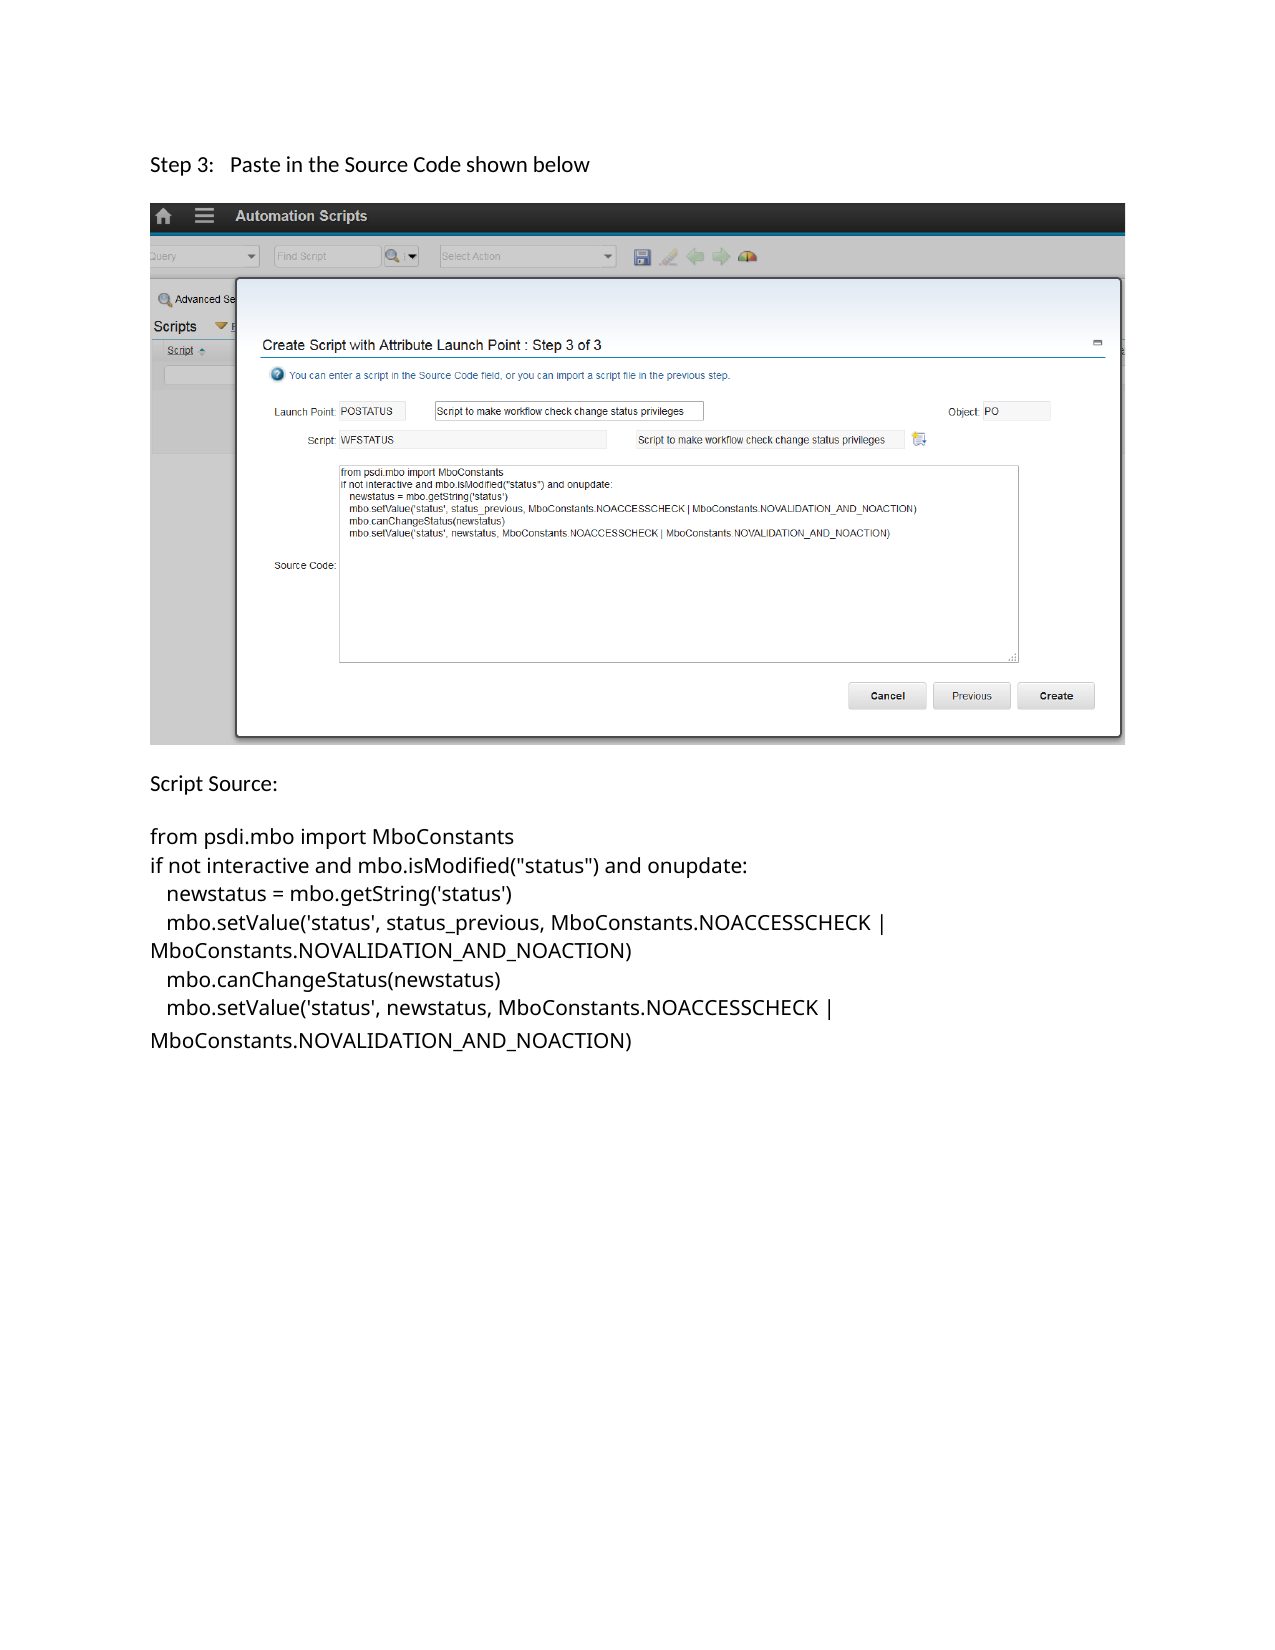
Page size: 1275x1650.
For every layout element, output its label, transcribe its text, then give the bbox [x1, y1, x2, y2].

text mbo.canChangeStatus(newstatus) [150, 965, 1125, 993]
picture [150, 203, 1125, 233]
text Script Source: [150, 769, 1125, 797]
text from psdi.mbo import MboConstants [150, 822, 1125, 851]
text if not interactive and mbo.isModified("status") and onupdate: [150, 851, 1125, 879]
text newstatus = mbo.getString('status') [150, 879, 1125, 908]
picture [150, 237, 1125, 745]
text mbo.setValue('status', newstatus, MboConstants.NOACCESSCHECK | MboConstants.NOVALIDATION_AND_NOACTION) [150, 993, 1125, 1054]
text Step 3: Paste in the Source Code shown below [150, 150, 1125, 178]
text mbo.setValue('status', status_previous, MboConstants.NOACCESSCHECK | MboConstants.NOVALIDATION_AND_NOACTION) [150, 908, 1125, 965]
